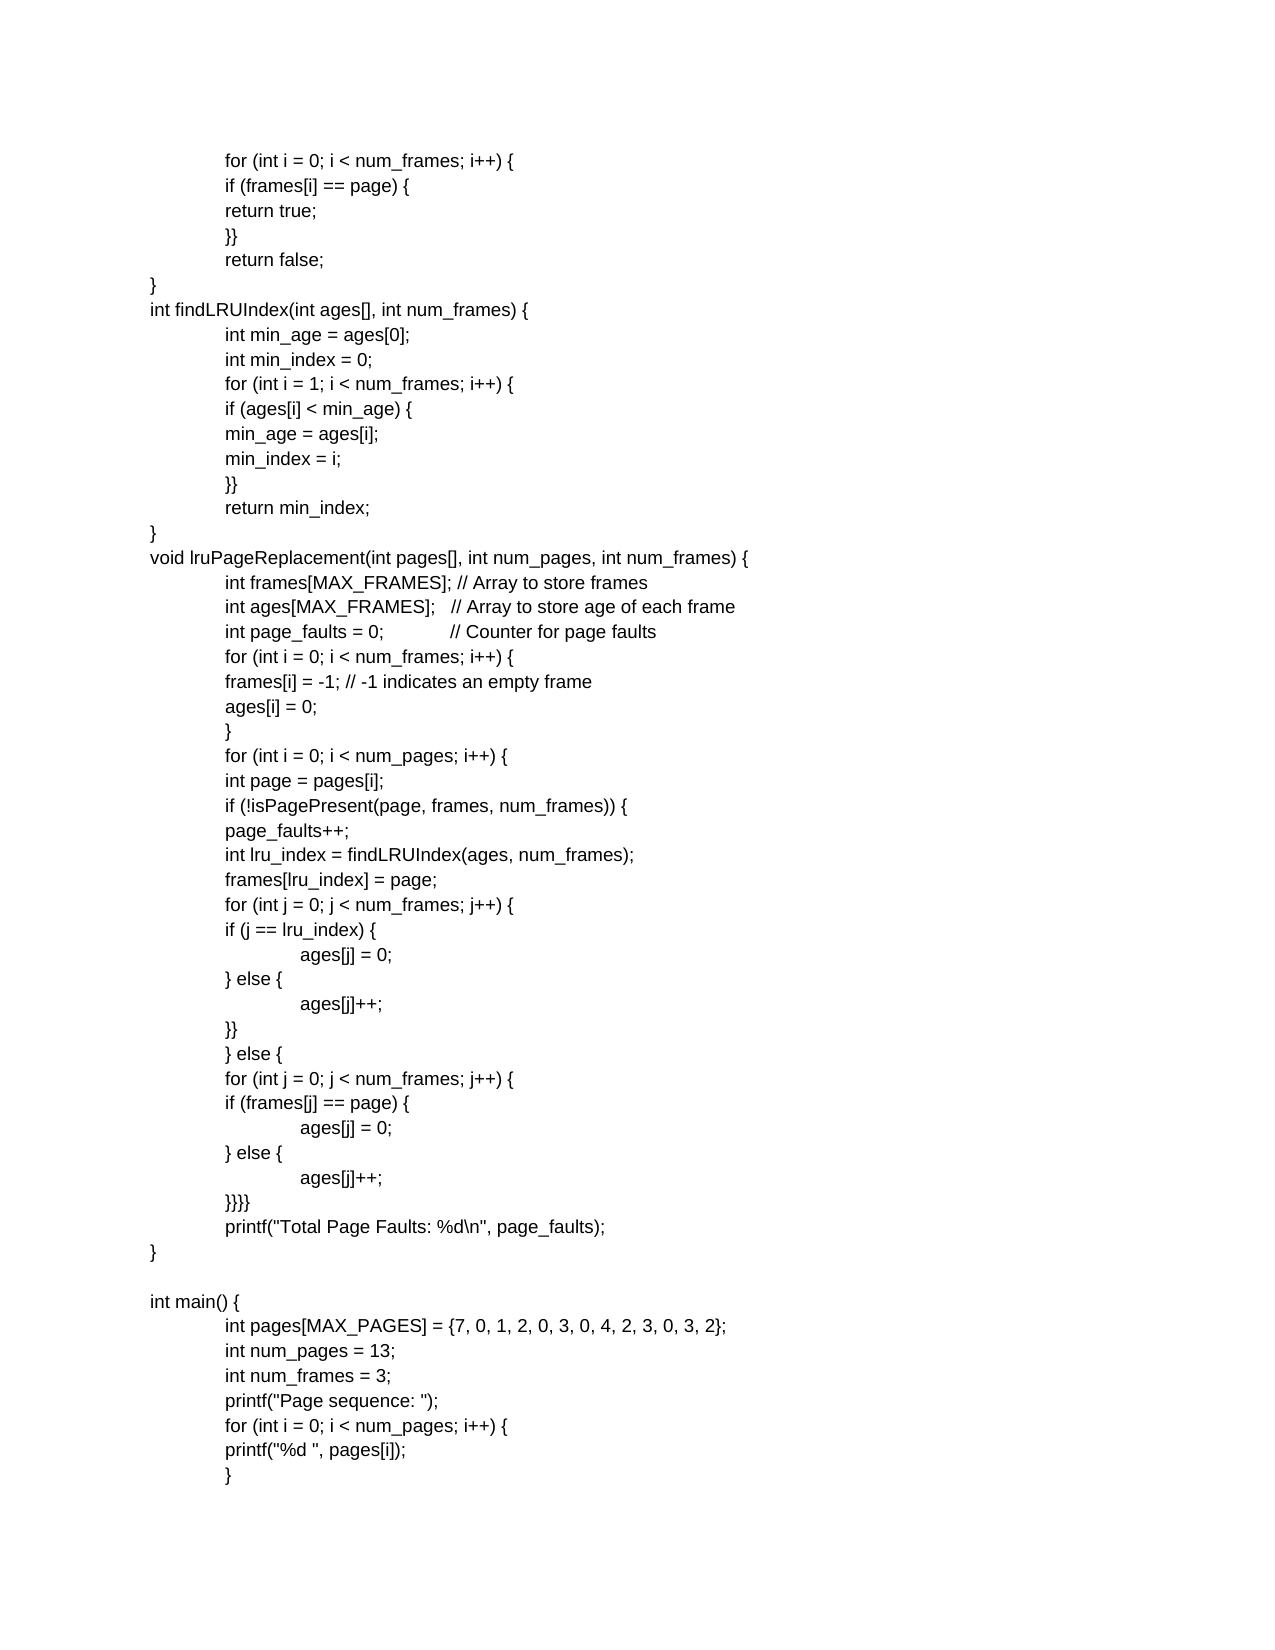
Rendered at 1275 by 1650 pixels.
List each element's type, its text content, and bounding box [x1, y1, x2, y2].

text for (int i = 0; i < num_pages; i++) { [150, 745, 1125, 767]
text ages[i] = 0; [150, 695, 1125, 717]
text frames[i] = -1; // -1 indicates an empty frame [150, 671, 1125, 692]
text min_index = i; [150, 447, 1125, 469]
text } else { [150, 968, 1125, 990]
text ages[j] = 0; [150, 943, 1125, 965]
text for (int i = 1; i < num_frames; i++) { [150, 373, 1125, 395]
text int pages[MAX_PAGES] = {7, 0, 1, 2, 0, 3, 0, 4, 2, 3, 0, 3, 2}; [150, 1315, 1125, 1337]
text int min_age = ages[0]; [150, 323, 1125, 345]
text if (frames[i] == page) { [150, 175, 1125, 196]
text min_age = ages[i]; [150, 423, 1125, 444]
text return min_index; [150, 497, 1125, 519]
text int page_faults = 0; // Counter for page faults [150, 621, 1125, 643]
text ages[j]++; [150, 1166, 1125, 1188]
text if (frames[j] == page) { [150, 1092, 1125, 1114]
text } [150, 1464, 1125, 1486]
text ages[j] = 0; [150, 1117, 1125, 1138]
text int page = pages[i]; [150, 770, 1125, 791]
text void lruPageReplacement(int pages[], int num_pages, int num_frames) { [150, 547, 1125, 568]
text int main() { [150, 1290, 1125, 1312]
text for (int i = 0; i < num_frames; i++) { [150, 646, 1125, 667]
text }} [150, 472, 1125, 494]
text if (!isPagePresent(page, frames, num_frames)) { [150, 794, 1125, 816]
text } [150, 1241, 1125, 1262]
text } [150, 522, 1125, 543]
text frames[lru_index] = page; [150, 869, 1125, 891]
text printf("Page sequence: "); [150, 1389, 1125, 1411]
text return false; [150, 249, 1125, 271]
text printf("Total Page Faults: %d\n", page_faults); [150, 1216, 1125, 1238]
text if (ages[i] < min_age) { [150, 398, 1125, 419]
text ages[j]++; [150, 993, 1125, 1014]
text page_faults++; [150, 819, 1125, 841]
text return true; [150, 199, 1125, 221]
text } else { [150, 1142, 1125, 1163]
text if (j == lru_index) { [150, 918, 1125, 940]
text for (int i = 0; i < num_pages; i++) { [150, 1414, 1125, 1436]
text for (int j = 0; j < num_frames; j++) { [150, 1067, 1125, 1089]
text for (int i = 0; i < num_frames; i++) { [150, 150, 1125, 172]
text int findLRUIndex(int ages[], int num_frames) { [150, 299, 1125, 320]
text } [150, 720, 1125, 742]
text int min_index = 0; [150, 348, 1125, 370]
text }} [150, 224, 1125, 246]
text }} [150, 1018, 1125, 1039]
text printf("%d ", pages[i]); [150, 1439, 1125, 1461]
text } else { [150, 1042, 1125, 1064]
text int num_frames = 3; [150, 1365, 1125, 1386]
text } [150, 274, 1125, 296]
text int lru_index = findLRUIndex(ages, num_frames); [150, 844, 1125, 866]
text int frames[MAX_FRAMES]; // Array to store frames [150, 571, 1125, 593]
text for (int j = 0; j < num_frames; j++) { [150, 894, 1125, 915]
text }}}} [150, 1191, 1125, 1213]
text int num_pages = 13; [150, 1340, 1125, 1362]
text int ages[MAX_FRAMES]; // Array to store age of each frame [150, 596, 1125, 618]
